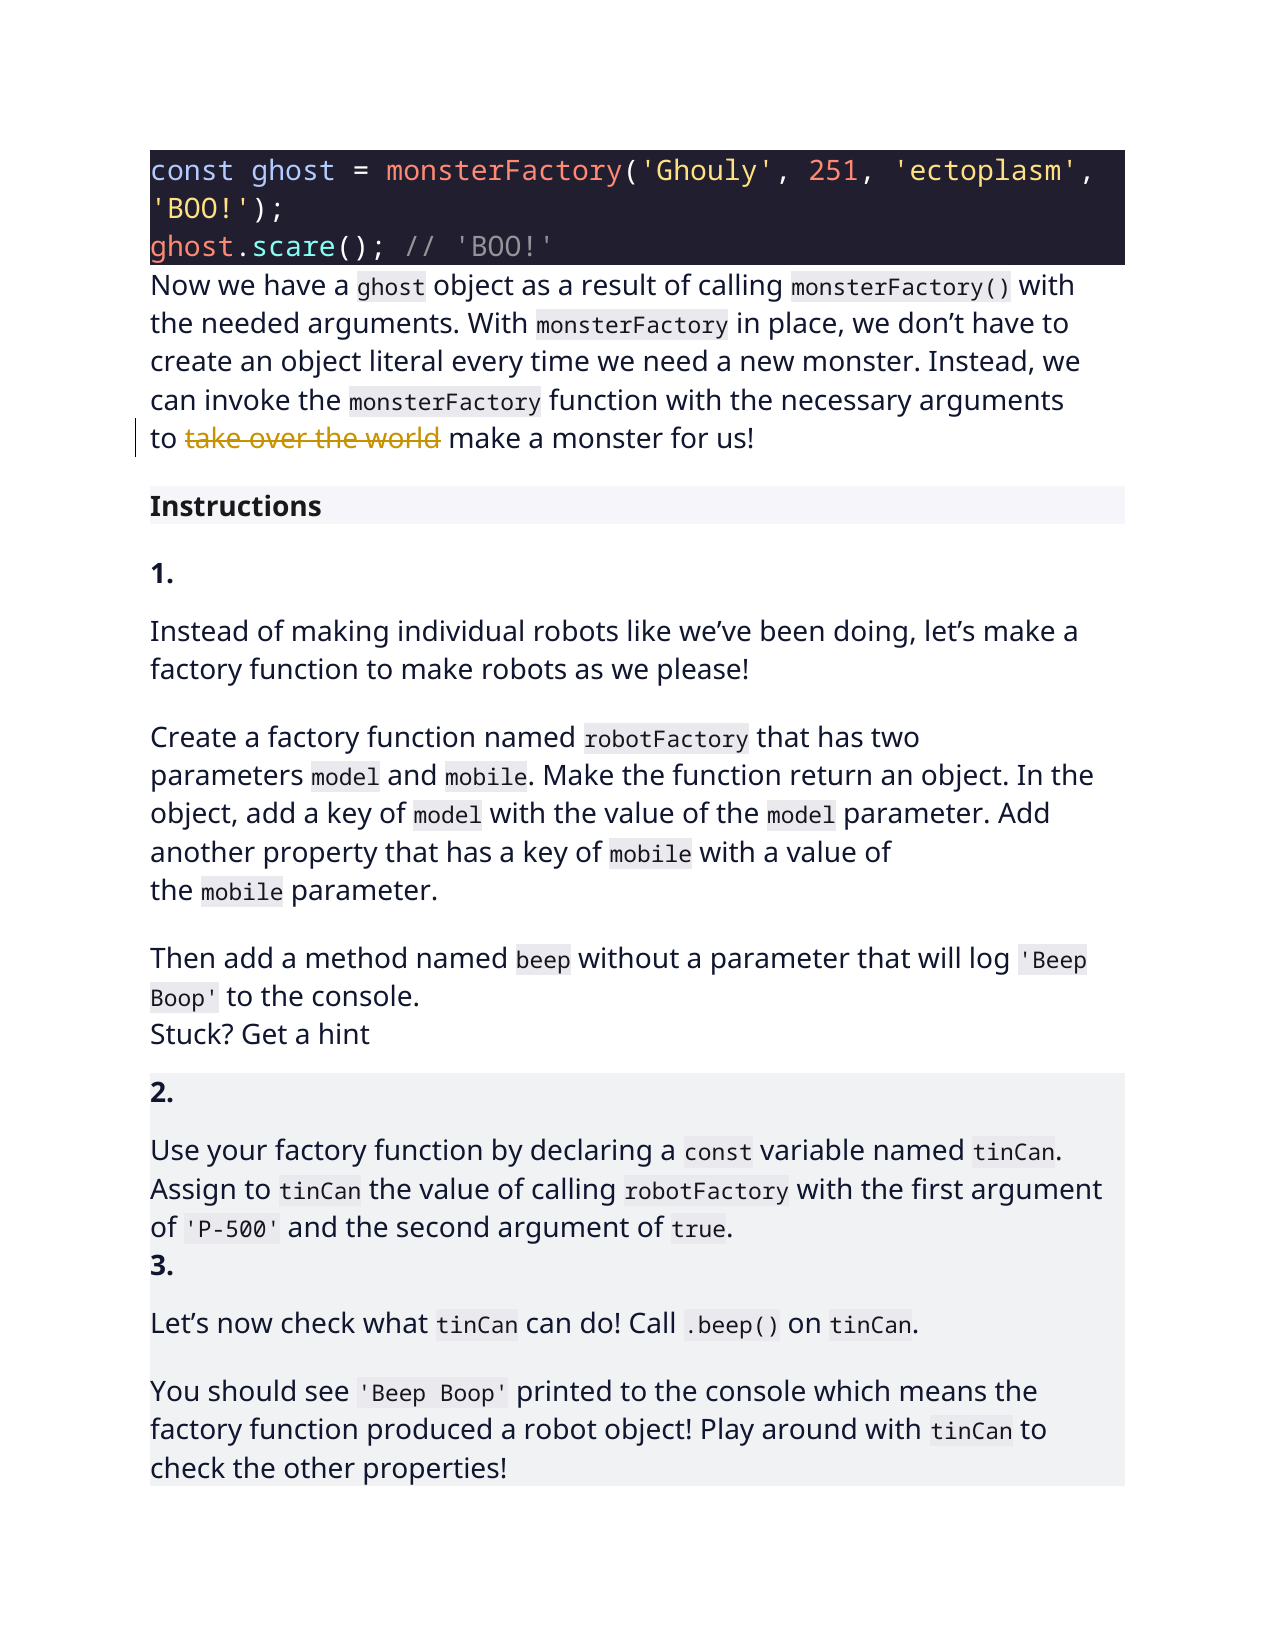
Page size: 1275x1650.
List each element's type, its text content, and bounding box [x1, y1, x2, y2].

text Use your factory function by declaring a const variable named tinCan. Assign to tinCan the value of calling robotFactory with the first argument of 'P-500' and the second argument of true. [150, 1131, 1125, 1246]
text const ghost = monsterFactory('Ghouly', 251, 'ectoplasm', 'BOO!'); ghost.scare(); // 'BOO!' [150, 150, 1125, 265]
text Create a factory function named robotFactory that has two parameters model and mobile. Make the function return an object. In the object, add a key of model with the value of the model parameter. Add another property that has a key of mobile with a value of the mobile parameter. [150, 717, 1125, 909]
text 1. [150, 553, 1125, 592]
text Let’s now check what tinCan can do! Call .beep() on tinCan. [150, 1304, 1125, 1342]
text 2. [150, 1073, 1125, 1111]
text Stuck? Get a hint [150, 1015, 1125, 1053]
subtitle Instructions [150, 486, 1125, 524]
text Then add a method named beep without a parameter that will log 'Beep Boop' to the console. [150, 938, 1125, 1015]
text Now we have a ghost object as a result of calling monsterFactory() with the needed arguments. With monsterFactory in place, we don’t have to create an object literal every time we need a new monster. Instead, we can invoke the monsterFactory function with the necessary arguments to make a monster for us! [150, 265, 1125, 457]
text 3. [150, 1246, 1125, 1284]
text You should see 'Beep Boop' printed to the console which means the factory function produced a robot object! Play around with tinCan to check the other properties! [150, 1371, 1125, 1486]
text Instead of making individual robots like we’ve been doing, let’s make a factory function to make robots as we please! [150, 611, 1125, 688]
